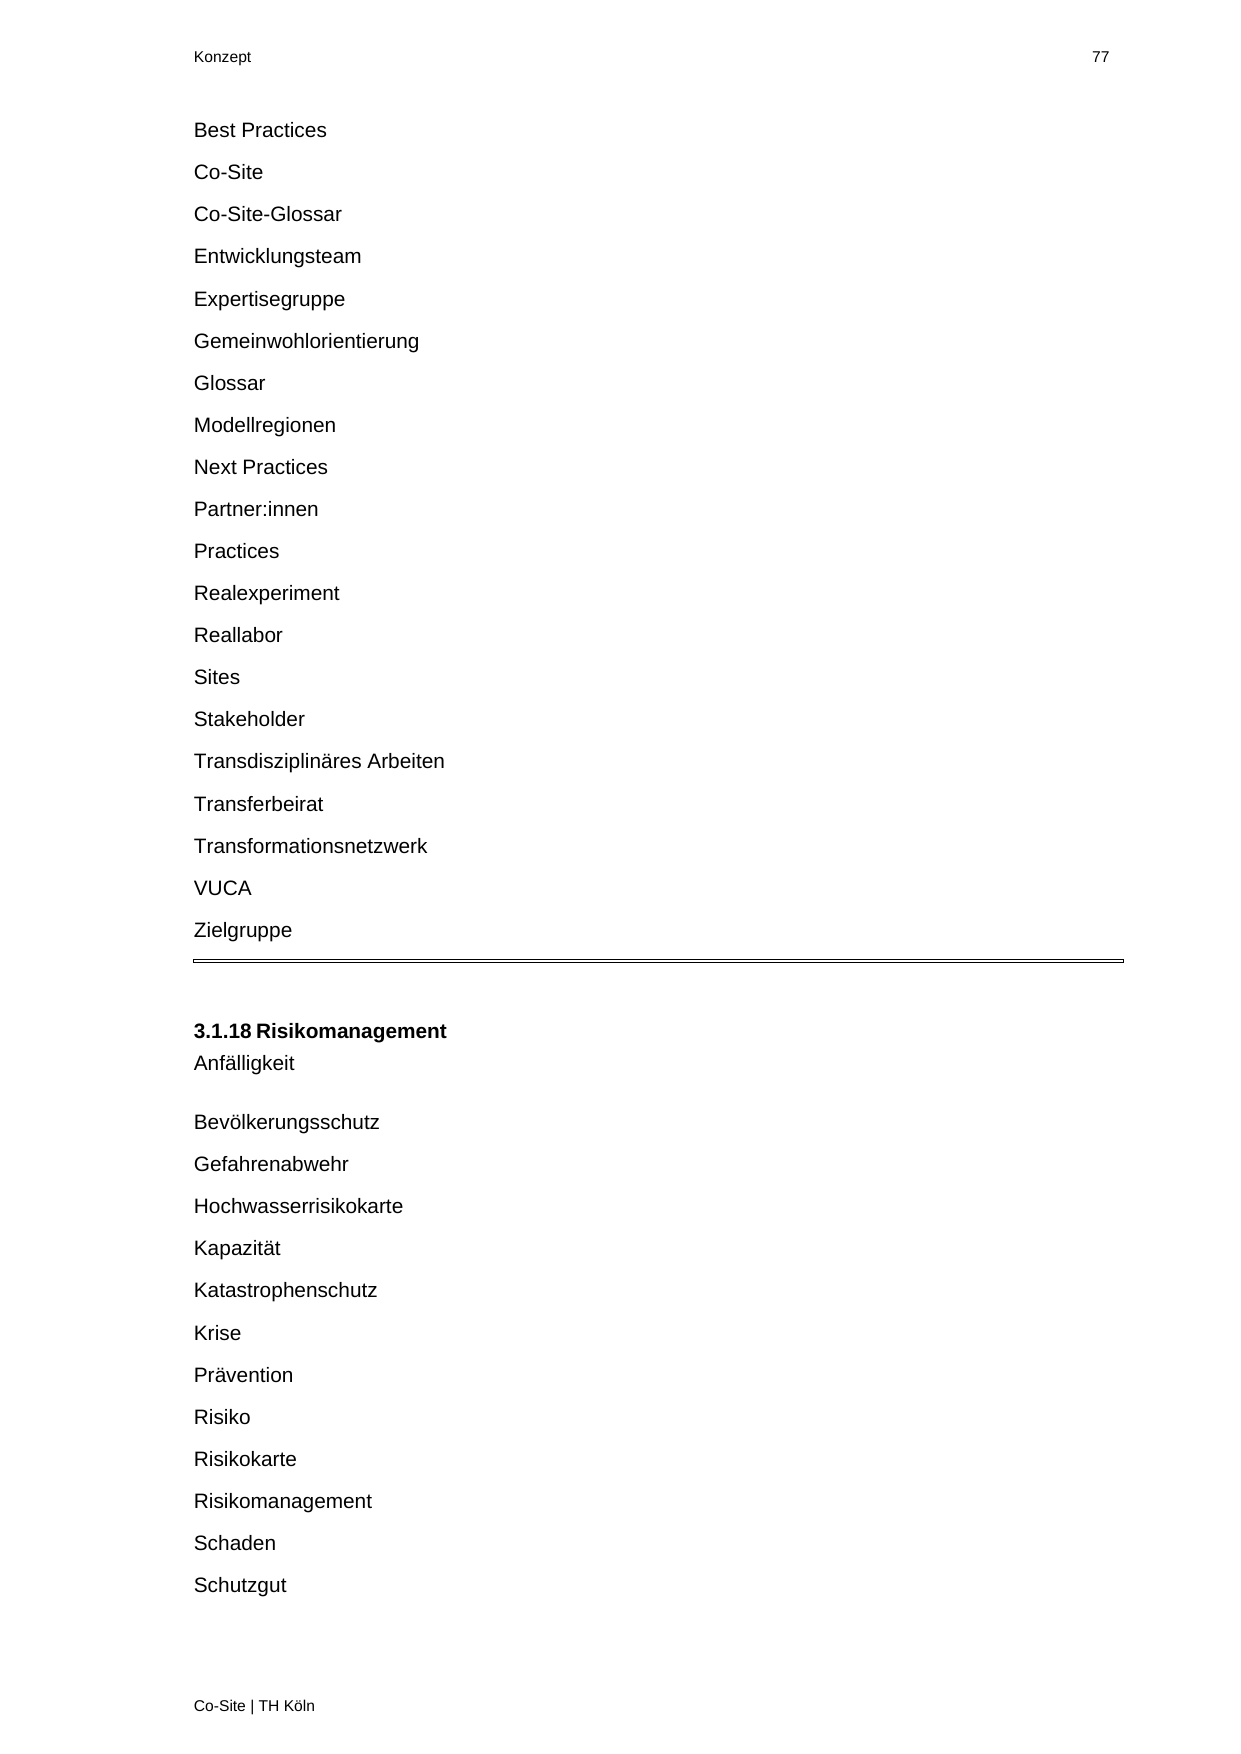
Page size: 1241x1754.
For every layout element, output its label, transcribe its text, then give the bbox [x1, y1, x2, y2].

text Risikokarte [194, 1447, 1124, 1471]
text Entwicklungsteam [194, 244, 1124, 268]
text Partner:innen [194, 497, 1124, 521]
text Katastrophenschutz [194, 1278, 1124, 1302]
text Gefahrenabwehr [194, 1152, 1124, 1176]
text Sites [194, 665, 1124, 689]
text Kapazität [194, 1236, 1124, 1260]
text Schaden [194, 1531, 1124, 1555]
text Transdisziplinäres Arbeiten [194, 749, 1124, 773]
text Next Practices [194, 455, 1124, 479]
text Co-Site [194, 160, 1124, 184]
text Glossar [194, 371, 1124, 394]
text Reallabor [194, 623, 1124, 647]
text Risiko [194, 1404, 1124, 1428]
text Zielgruppe [194, 918, 1124, 942]
text Krise [194, 1320, 1124, 1344]
subtitle Risikomanagement [194, 1019, 1124, 1043]
text Bevölkerungsschutz [194, 1110, 1124, 1134]
text Risikomanagement [194, 1489, 1124, 1513]
text Practices [194, 539, 1124, 563]
text Stakeholder [194, 707, 1124, 731]
text Transformationsnetzwerk [194, 833, 1124, 857]
text VUCA [194, 876, 1124, 899]
text Best Practices [194, 118, 1124, 142]
text Modellregionen [194, 413, 1124, 437]
text Gemeinwohlorientierung [194, 328, 1124, 352]
text Expertisegruppe [194, 286, 1124, 310]
text Transferbeirat [194, 791, 1124, 815]
text Realexperiment [194, 581, 1124, 605]
text Hochwasserrisikokarte [194, 1194, 1124, 1218]
text Prävention [194, 1362, 1124, 1386]
text Co-Site-Glossar [194, 202, 1124, 226]
text Schutzgut [194, 1573, 1124, 1597]
